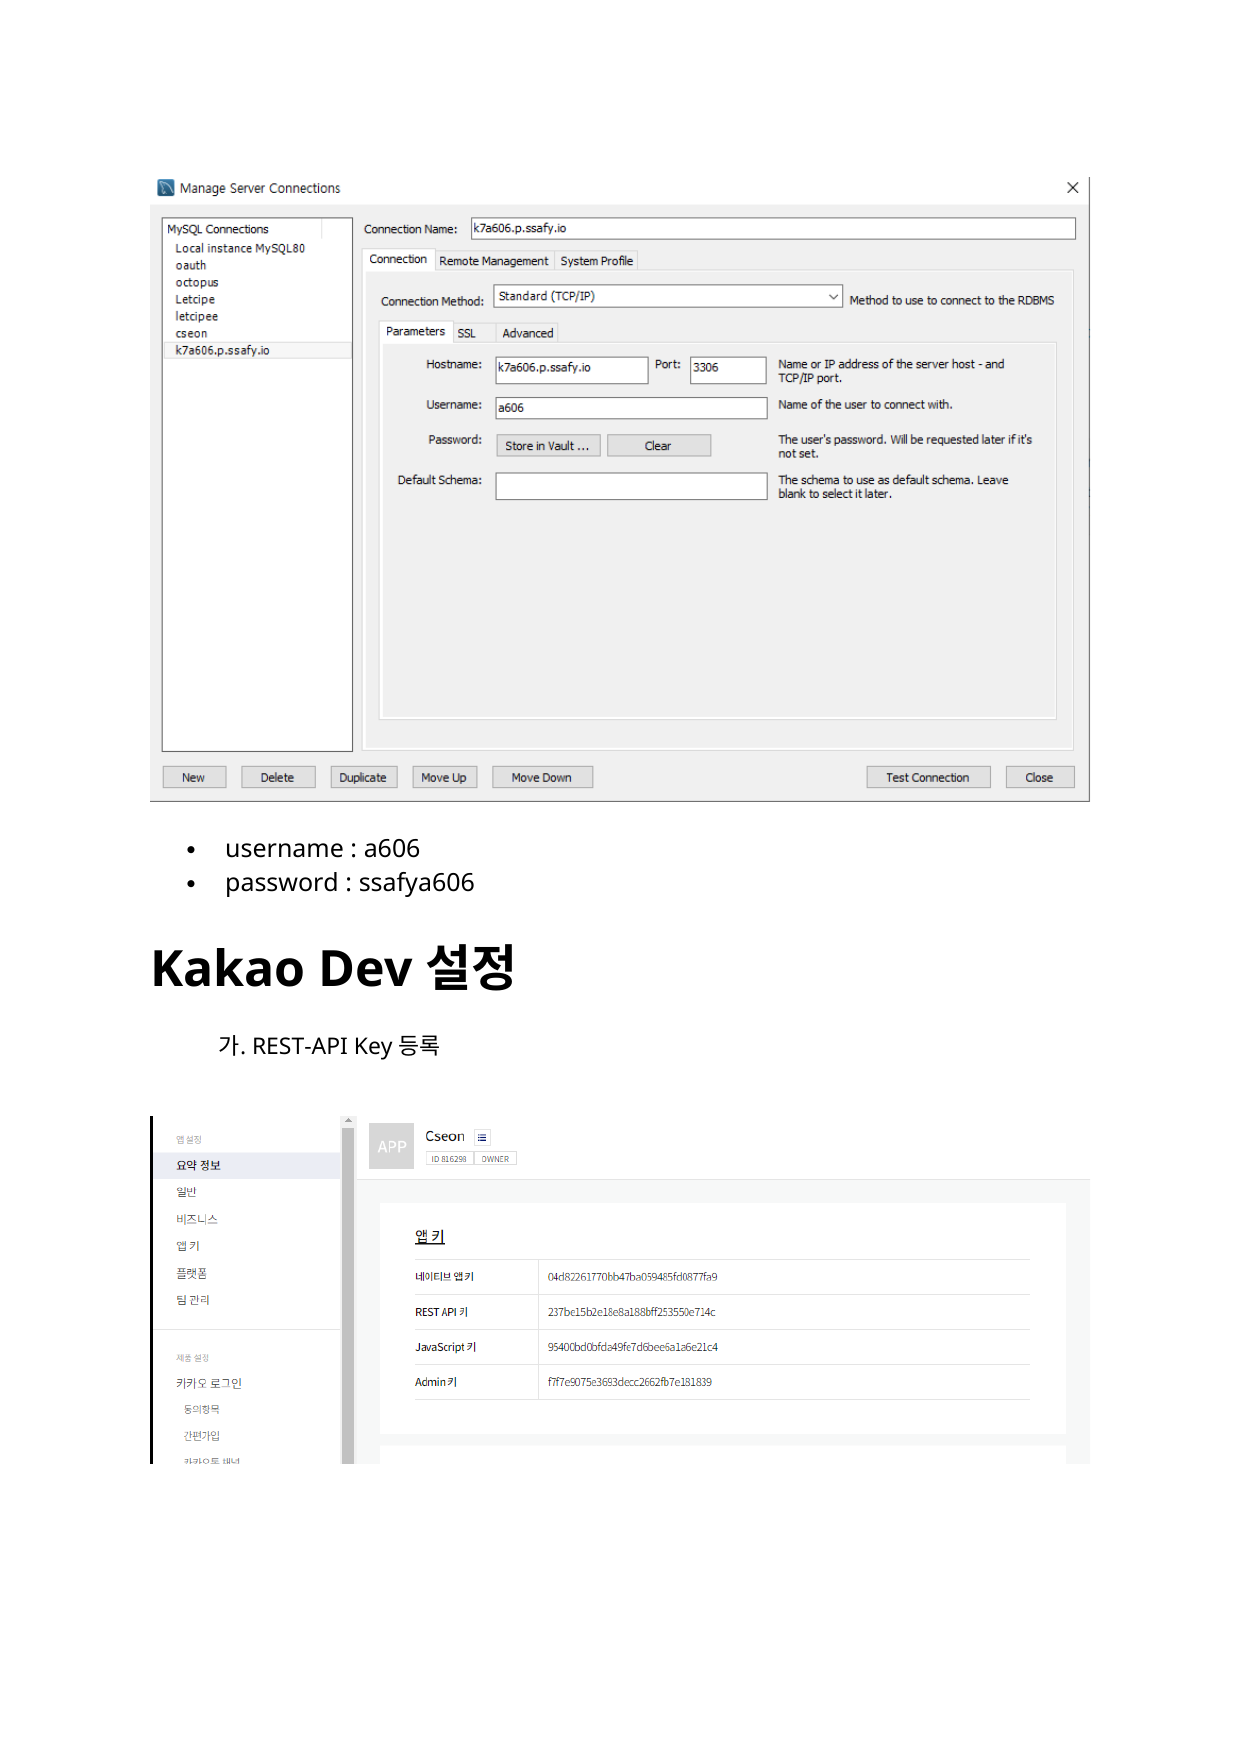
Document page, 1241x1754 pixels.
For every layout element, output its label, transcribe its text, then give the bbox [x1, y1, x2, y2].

list username : a606 [187, 831, 1090, 865]
picture [150, 1116, 1091, 1464]
subtitle 가. REST-API Key 등록 [219, 1030, 1090, 1061]
subtitle Kakao Dev 설정 [150, 928, 1090, 1001]
picture [150, 177, 1091, 802]
list password : ssafya606 [187, 865, 1090, 899]
